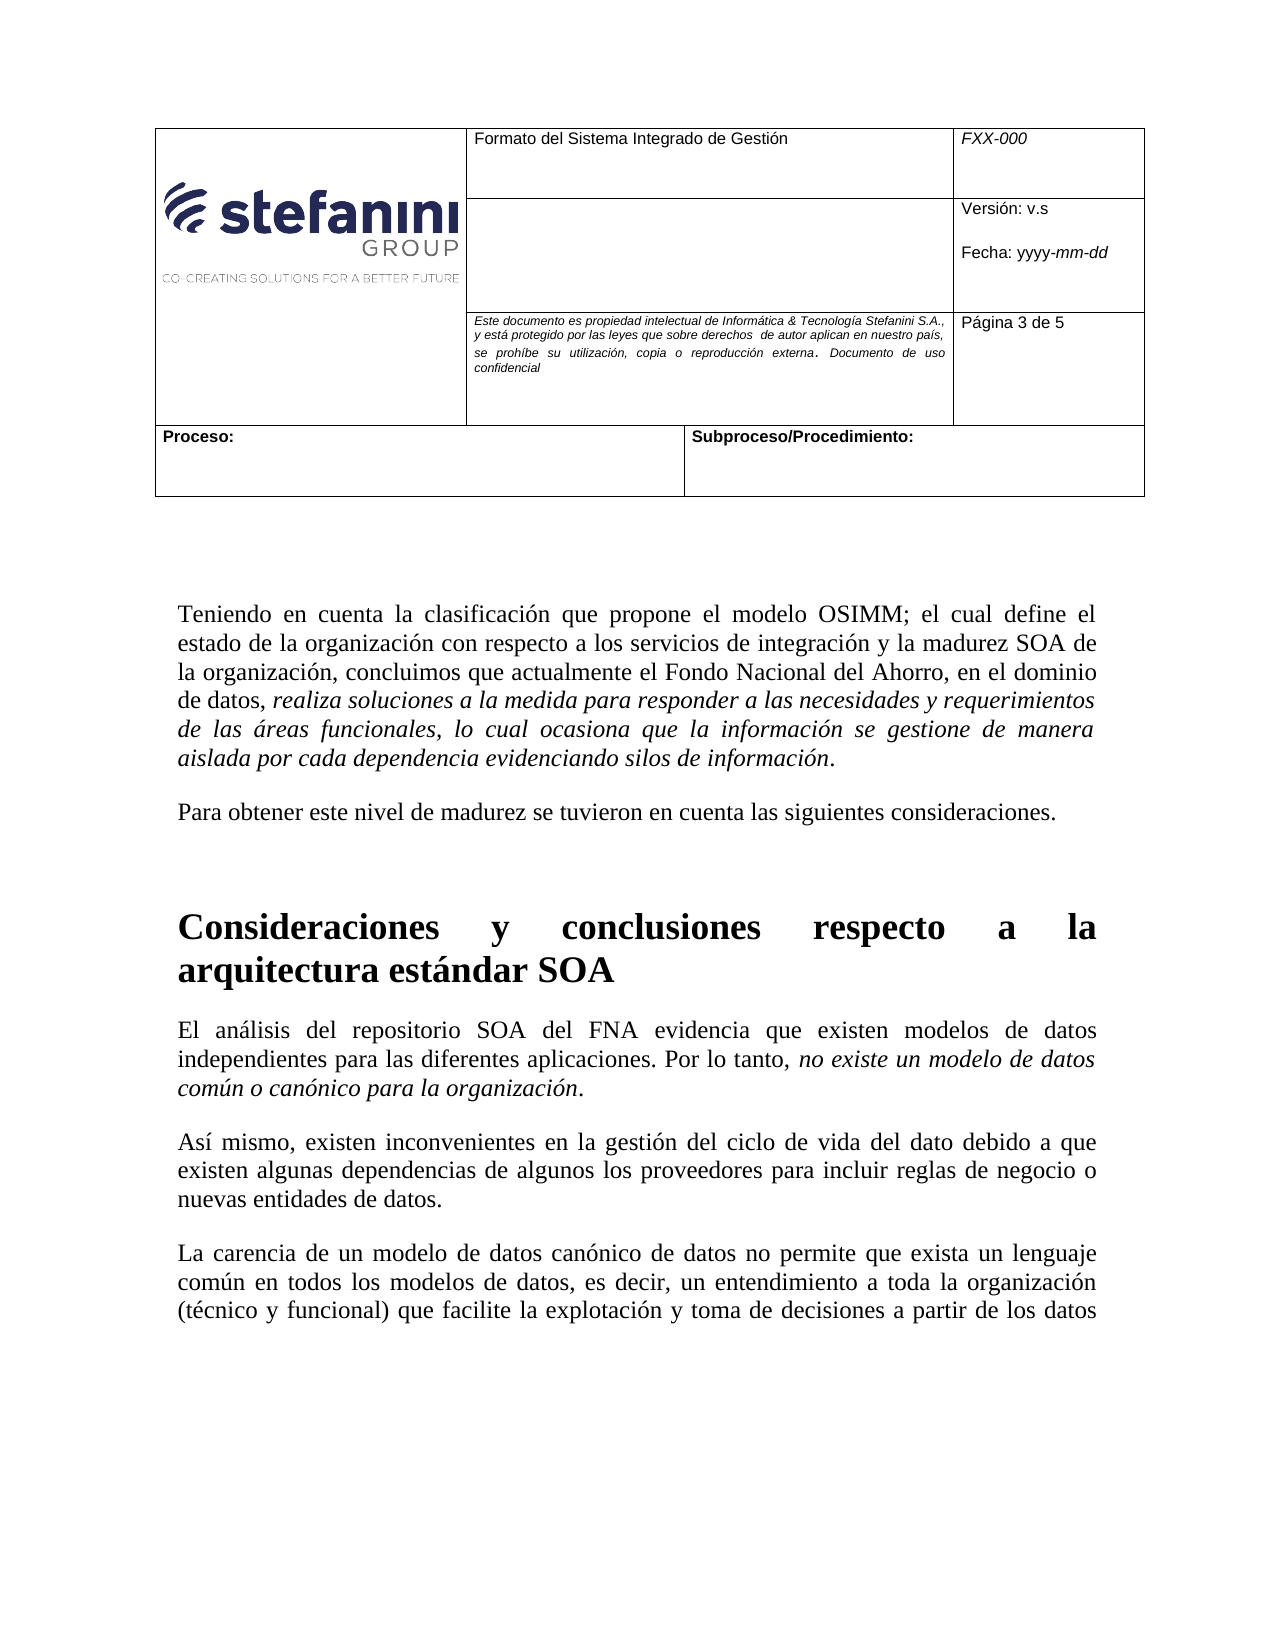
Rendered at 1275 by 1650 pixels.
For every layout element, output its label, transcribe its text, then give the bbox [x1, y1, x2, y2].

text El análisis del repositorio SOA del FNA evidencia que existen modelos de datos independientes para las diferentes aplicaciones. Por lo tanto, no existe un modelo de datos común o canónico para la organización. [177, 1016, 1098, 1102]
picture [162, 182, 460, 286]
subtitle Consideraciones y conclusiones respecto a la arquitectura estándar SOA [177, 904, 1098, 991]
text La carencia de un modelo de datos canónico de datos no permite que exista un lenguaje común en todos los modelos de datos, es decir, un entendimiento a toda la organización (técnico y funcional) que facilite la explotación y toma de decisiones a partir de los datos (la situación actual crea lo contario, dificultad de la explotación de los datos y la realización de proyectos de mejora de toma de decisiones a partir de los datos). [177, 1238, 1098, 1324]
text Teniendo en cuenta la clasificación que propone el modelo OSIMM; el cual define el estado de la organización con respecto a los servicios de integración y la madurez SOA de la organización, concluimos que actualmente el Fondo Nacional del Ahorro, en el dominio de datos, realiza soluciones a la medida para responder a las necesidades y requerimientos de las áreas funcionales, lo cual ocasiona que la información se gestione de manera aislada por cada dependencia evidenciando silos de información. [177, 599, 1098, 772]
text Para obtener este nivel de madurez se tuvieron en cuenta las siguientes consideraciones. [177, 797, 1098, 826]
text Así mismo, existen inconvenientes en la gestión del ciclo de vida del dato debido a que existen algunas dependencias de algunos los proveedores para incluir reglas de negocio o nuevas entidades de datos. [177, 1127, 1098, 1213]
